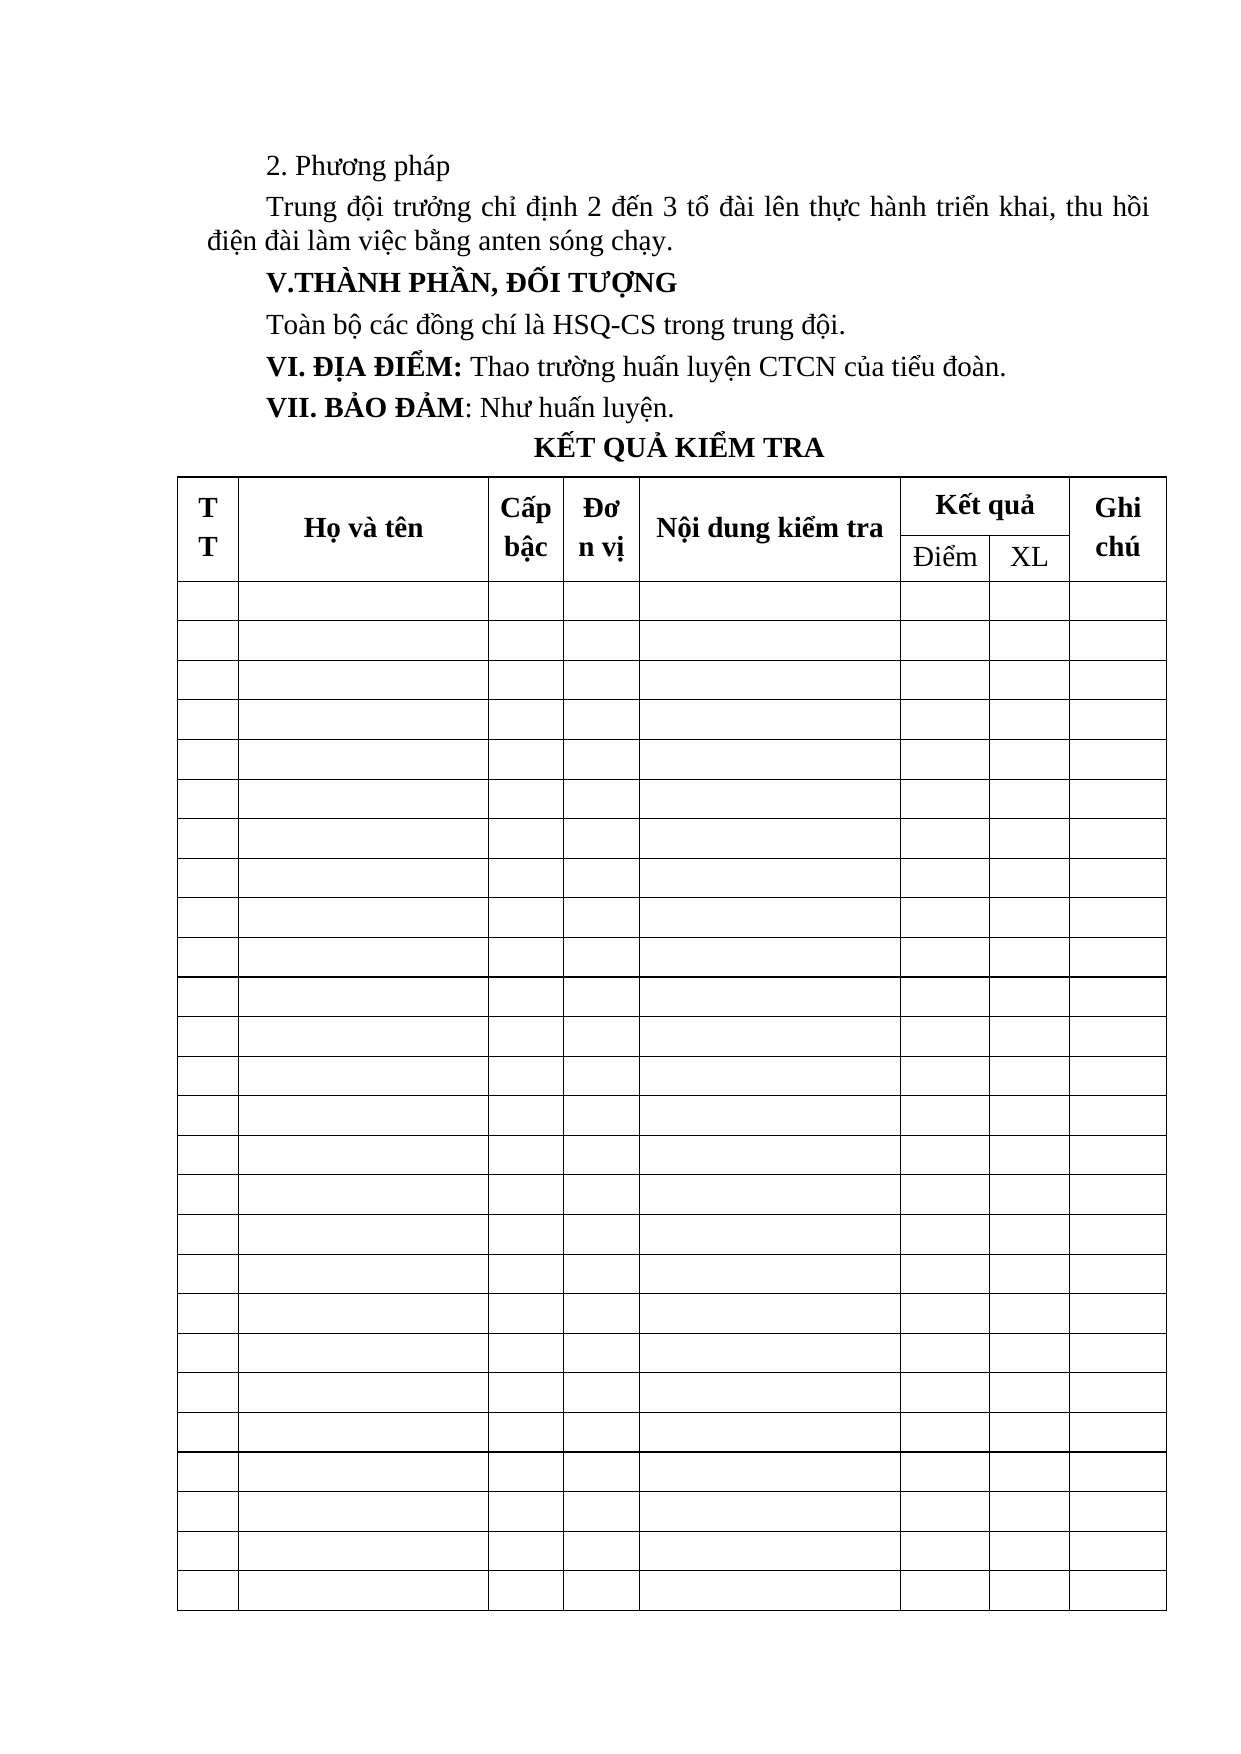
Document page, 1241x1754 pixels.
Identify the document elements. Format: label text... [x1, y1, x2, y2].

table_cell [178, 1334, 238, 1372]
table_cell XL [990, 536, 1069, 581]
table_cell [239, 1453, 488, 1491]
table_cell [178, 780, 238, 818]
table_cell [901, 1136, 989, 1174]
table_cell [640, 1096, 900, 1135]
table_cell [489, 1215, 563, 1253]
table_cell [1070, 582, 1166, 620]
table_cell [990, 700, 1069, 739]
table_cell [239, 1373, 488, 1412]
table_cell [1070, 1017, 1166, 1056]
table_cell [489, 582, 563, 620]
table_cell [489, 740, 563, 778]
table_cell [990, 582, 1069, 620]
table_header Cấp bậc [489, 478, 563, 581]
table_cell [178, 898, 238, 937]
table_cell [1070, 1571, 1166, 1610]
text VII. BẢO ĐẢM: Như huấn luyện. [207, 391, 1152, 424]
table_cell [1070, 1215, 1166, 1253]
table_cell [990, 1373, 1069, 1412]
table_cell [1070, 661, 1166, 699]
table_cell [489, 819, 563, 858]
table_cell [901, 740, 989, 778]
table_cell [564, 1096, 639, 1135]
table_cell [901, 1175, 989, 1214]
table_cell [564, 859, 639, 897]
table_cell [239, 1334, 488, 1372]
table_cell [990, 1532, 1069, 1570]
table_cell [239, 1413, 488, 1451]
table_cell [990, 1175, 1069, 1214]
table_cell [990, 780, 1069, 818]
table_cell [1070, 1373, 1166, 1412]
table_cell [990, 1453, 1069, 1491]
table_cell [239, 700, 488, 739]
table_cell [901, 1294, 989, 1333]
table_cell [1070, 978, 1166, 1016]
table_cell [489, 1334, 563, 1372]
table_cell [239, 978, 488, 1016]
table_cell [489, 1532, 563, 1570]
table_cell [178, 1175, 238, 1214]
table_cell [239, 740, 488, 778]
table_cell [489, 1096, 563, 1135]
table_cell [901, 1453, 989, 1491]
table_cell [990, 621, 1069, 660]
table_cell [990, 1413, 1069, 1451]
table_cell [489, 938, 563, 976]
table_cell [178, 978, 238, 1016]
table_cell [640, 1215, 900, 1253]
table_cell [901, 1096, 989, 1135]
table_header Ghi chú [1070, 478, 1166, 581]
table_cell [990, 661, 1069, 699]
table_cell [178, 1215, 238, 1253]
table_cell [239, 1294, 488, 1333]
table_cell [564, 1057, 639, 1095]
table_cell [239, 1017, 488, 1056]
table_cell [178, 1017, 238, 1056]
table_cell [640, 582, 900, 620]
table_cell [901, 1413, 989, 1451]
text V.THÀNH PHẦN, ĐỐI TƯỢNG [207, 265, 1152, 298]
table_cell [564, 661, 639, 699]
table_cell [489, 1175, 563, 1214]
table_cell [1070, 1255, 1166, 1293]
table_cell [178, 661, 238, 699]
table_cell [901, 898, 989, 937]
table_cell [901, 1017, 989, 1056]
table_cell [564, 621, 639, 660]
table_cell [489, 700, 563, 739]
table_cell [178, 582, 238, 620]
table_cell [990, 859, 1069, 897]
table_cell [178, 938, 238, 976]
table_cell [1070, 1294, 1166, 1333]
table_cell [489, 1413, 563, 1451]
table_cell [901, 1373, 989, 1412]
table_cell [990, 1136, 1069, 1174]
table_cell [178, 1057, 238, 1095]
table_cell [239, 819, 488, 858]
table_cell [489, 978, 563, 1016]
table_cell [901, 1255, 989, 1293]
table_cell [239, 1215, 488, 1253]
table_cell [178, 1373, 238, 1412]
table_cell [489, 621, 563, 660]
table_cell [178, 1532, 238, 1570]
table_cell [178, 859, 238, 897]
table_cell [178, 1453, 238, 1491]
table_cell [178, 700, 238, 739]
table_cell [640, 1175, 900, 1214]
table_cell [640, 1255, 900, 1293]
table_cell [640, 740, 900, 778]
table_cell [564, 1532, 639, 1570]
table_cell [990, 1096, 1069, 1135]
table_cell [640, 1532, 900, 1570]
table_cell [901, 1532, 989, 1570]
table_cell [1070, 859, 1166, 897]
table_cell [178, 1492, 238, 1531]
table_cell [178, 1096, 238, 1135]
table_cell [239, 898, 488, 937]
table_cell [901, 1492, 989, 1531]
table_cell [1070, 898, 1166, 937]
table_cell [239, 938, 488, 976]
table_cell [640, 1294, 900, 1333]
table_cell [640, 1373, 900, 1412]
table_cell [1070, 1057, 1166, 1095]
table_cell [564, 1175, 639, 1214]
text Toàn bộ các đồng chí là HSQ-CS trong trung đội. [207, 307, 1152, 340]
table_cell [564, 582, 639, 620]
table_cell [640, 661, 900, 699]
table_cell [178, 1255, 238, 1293]
table_cell [640, 1136, 900, 1174]
table_cell [640, 700, 900, 739]
table_cell [640, 780, 900, 818]
table_cell [1070, 1136, 1166, 1174]
table_cell [640, 1017, 900, 1056]
table_header Đơn vị [564, 478, 639, 581]
table_cell [489, 1136, 563, 1174]
table_cell [901, 700, 989, 739]
table_cell [640, 859, 900, 897]
table_cell [564, 1215, 639, 1253]
table_cell [640, 1571, 900, 1610]
table_cell [239, 1255, 488, 1293]
table_cell [1070, 819, 1166, 858]
table_cell [239, 1532, 488, 1570]
table_cell [564, 978, 639, 1016]
table_cell [990, 1017, 1069, 1056]
table_cell [564, 1492, 639, 1531]
table_cell [640, 1453, 900, 1491]
table_cell [239, 1492, 488, 1531]
table_cell [901, 661, 989, 699]
table_cell [239, 582, 488, 620]
table_cell [640, 978, 900, 1016]
table_cell [564, 1571, 639, 1610]
table_cell [1070, 740, 1166, 778]
table_cell [239, 661, 488, 699]
table_cell [901, 582, 989, 620]
table_cell [489, 1453, 563, 1491]
table_cell [239, 1136, 488, 1174]
table_cell [901, 1571, 989, 1610]
table_cell [239, 1571, 488, 1610]
table_cell [990, 1215, 1069, 1253]
table_cell [564, 1334, 639, 1372]
table_cell [1070, 621, 1166, 660]
table_cell [564, 740, 639, 778]
table_cell [178, 1294, 238, 1333]
table_cell [489, 898, 563, 937]
table_cell [1070, 1096, 1166, 1135]
table_cell [564, 1294, 639, 1333]
table_cell [239, 1057, 488, 1095]
table_cell [239, 859, 488, 897]
table_cell [901, 621, 989, 660]
table_cell [564, 1373, 639, 1412]
table_cell [990, 1571, 1069, 1610]
table_cell [178, 819, 238, 858]
table_cell [640, 819, 900, 858]
table_cell [901, 1334, 989, 1372]
table_cell [178, 1571, 238, 1610]
table_cell [1070, 938, 1166, 976]
table_header TT [178, 478, 238, 581]
table_cell [901, 938, 989, 976]
table_cell [990, 1255, 1069, 1293]
table_cell [990, 978, 1069, 1016]
table_cell [489, 859, 563, 897]
table_cell [990, 1334, 1069, 1372]
table_cell [564, 938, 639, 976]
table_cell [901, 978, 989, 1016]
table_cell [640, 1334, 900, 1372]
table_cell [990, 898, 1069, 937]
table_cell [1070, 1453, 1166, 1491]
table_cell [901, 1215, 989, 1253]
table_cell [564, 780, 639, 818]
table_cell Điểm [901, 536, 989, 581]
table_cell [640, 1492, 900, 1531]
table_cell [239, 1175, 488, 1214]
table_cell [990, 819, 1069, 858]
table_cell [564, 1136, 639, 1174]
table_cell [1070, 700, 1166, 739]
table_cell [990, 938, 1069, 976]
table_cell [239, 780, 488, 818]
table_cell [640, 938, 900, 976]
text 2. Phương pháp [207, 148, 1152, 181]
table_cell [489, 780, 563, 818]
table_cell [239, 621, 488, 660]
table_cell [901, 780, 989, 818]
table_cell [489, 1492, 563, 1531]
table_cell [1070, 1175, 1166, 1214]
table_cell [640, 621, 900, 660]
table_cell [489, 1057, 563, 1095]
table_cell [990, 1057, 1069, 1095]
table_cell [1070, 1413, 1166, 1451]
table_cell [640, 1413, 900, 1451]
table_cell [564, 1413, 639, 1451]
table_cell [564, 1453, 639, 1491]
table_cell [564, 819, 639, 858]
table_cell [489, 1294, 563, 1333]
table_cell [178, 740, 238, 778]
table_cell [564, 1255, 639, 1293]
table_cell [564, 898, 639, 937]
text Trung đội trưởng chỉ định 2 đến 3 tổ đài lên thực hành triển khai, thu hồi điện đài làm việc bằng anten sóng chạy. [207, 189, 1152, 257]
table_header Kết quả [901, 478, 1069, 534]
table_cell [640, 898, 900, 937]
table_cell [564, 700, 639, 739]
table_cell [640, 1057, 900, 1095]
table_header Nội dung kiểm tra [640, 478, 900, 581]
text KẾT QUẢ KIỂM TRA [207, 430, 1152, 464]
table_cell [901, 1057, 989, 1095]
table_cell [1070, 1532, 1166, 1570]
table_cell [489, 1017, 563, 1056]
table_cell [489, 1571, 563, 1610]
table_cell [178, 621, 238, 660]
table_cell [178, 1136, 238, 1174]
table_cell [990, 740, 1069, 778]
table_cell [1070, 780, 1166, 818]
table_cell [990, 1294, 1069, 1333]
table_cell [239, 1096, 488, 1135]
table_cell [489, 661, 563, 699]
table_cell [1070, 1334, 1166, 1372]
table_cell [178, 1413, 238, 1451]
table_cell [489, 1255, 563, 1293]
table_cell [901, 859, 989, 897]
table_header Họ và tên [239, 478, 488, 581]
table_cell [489, 1373, 563, 1412]
text VI. ĐỊA ĐIỂM: Thao trường huấn luyện CTCN của tiểu đoàn. [207, 349, 1152, 382]
table_cell [990, 1492, 1069, 1531]
table_cell [1070, 1492, 1166, 1531]
table_cell [564, 1017, 639, 1056]
table_cell [901, 819, 989, 858]
